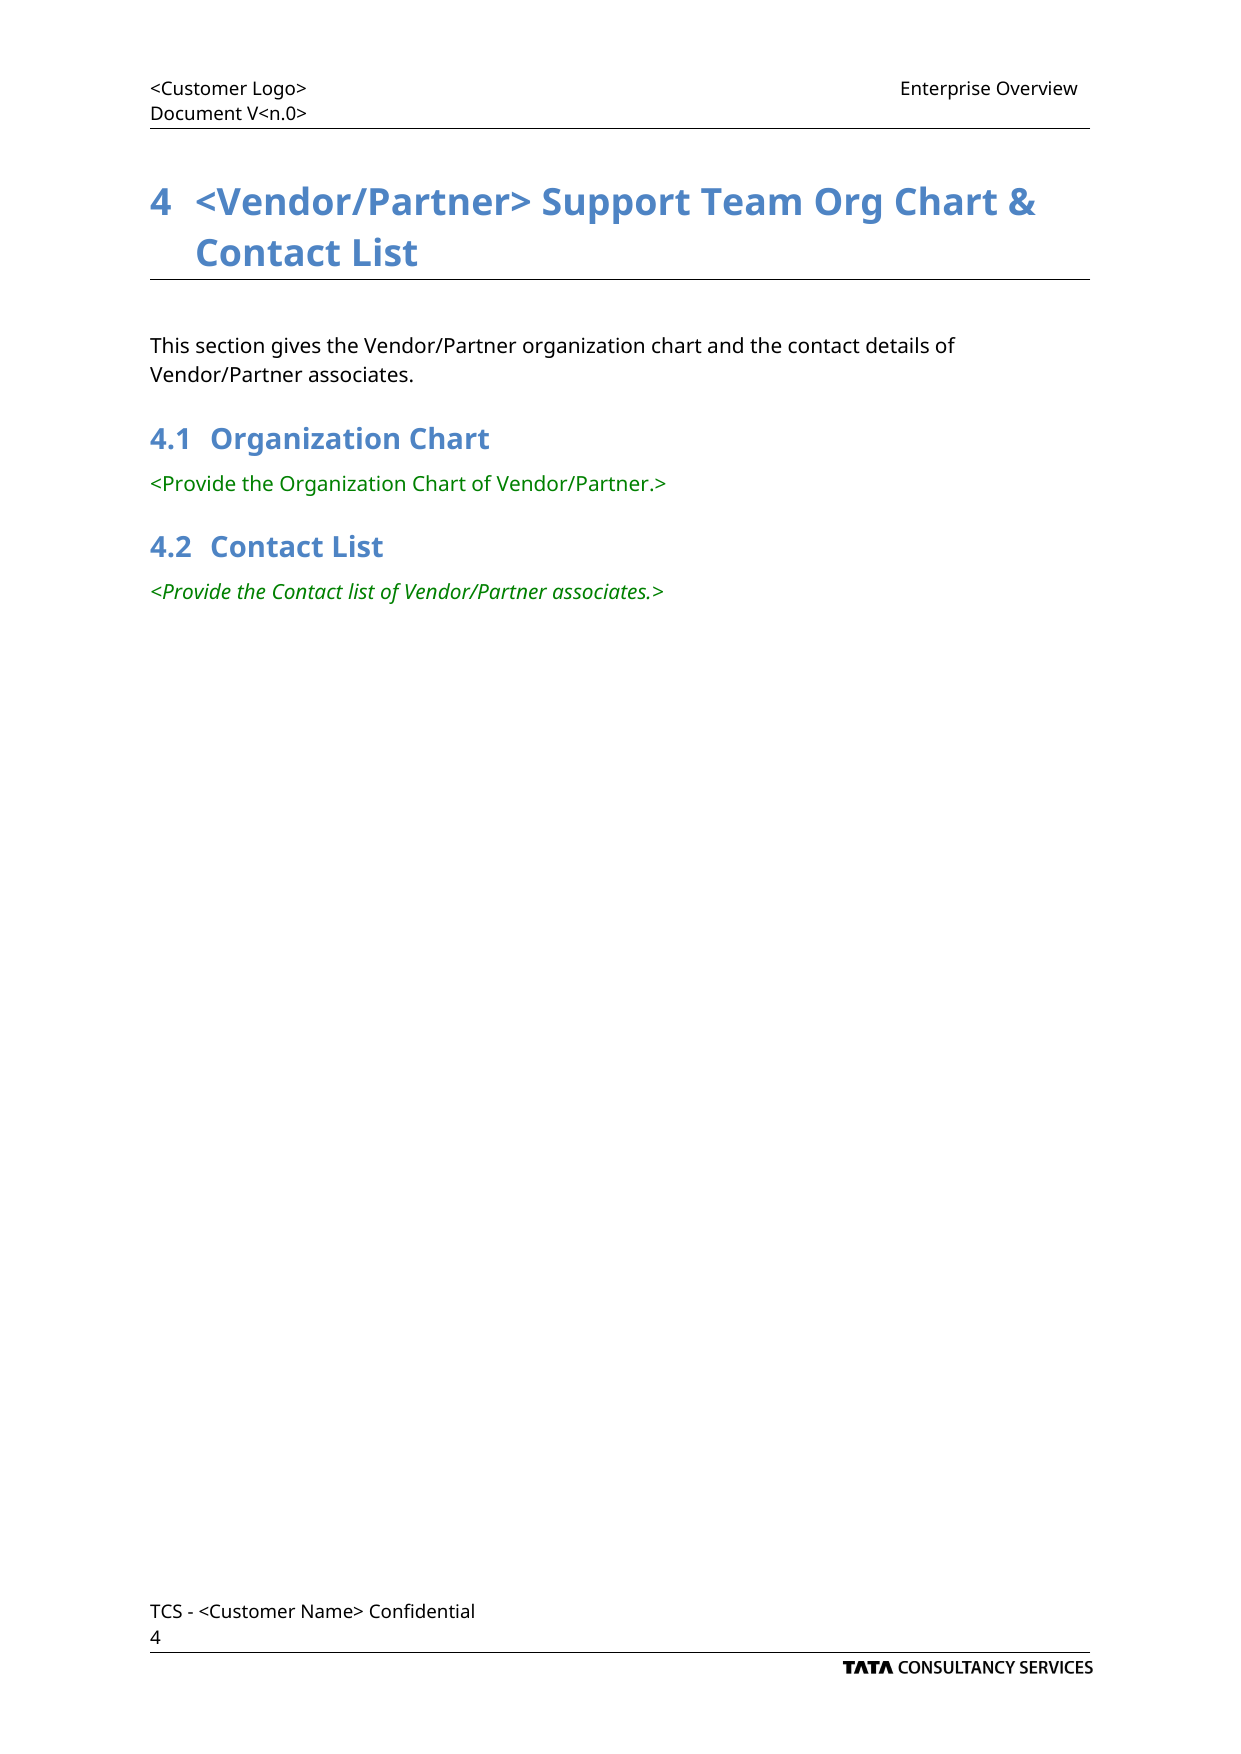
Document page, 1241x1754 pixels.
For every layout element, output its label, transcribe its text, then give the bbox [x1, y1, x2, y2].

text Organization Chart [150, 426, 1090, 455]
picture [842, 1661, 1093, 1674]
text This section gives the Vendor/Partner organization chart and the contact details of Vendor/Partner associates. [150, 330, 1090, 388]
text <Provide the Organization Chart of Vendor/Partner.> [150, 468, 1090, 497]
text <Provide the Contact list of Vendor/Partner associates.> [150, 576, 1090, 605]
text Contact List [150, 534, 1090, 563]
text <Vendor/Partner> Support Team Org Chart & Contact List [150, 175, 1090, 279]
